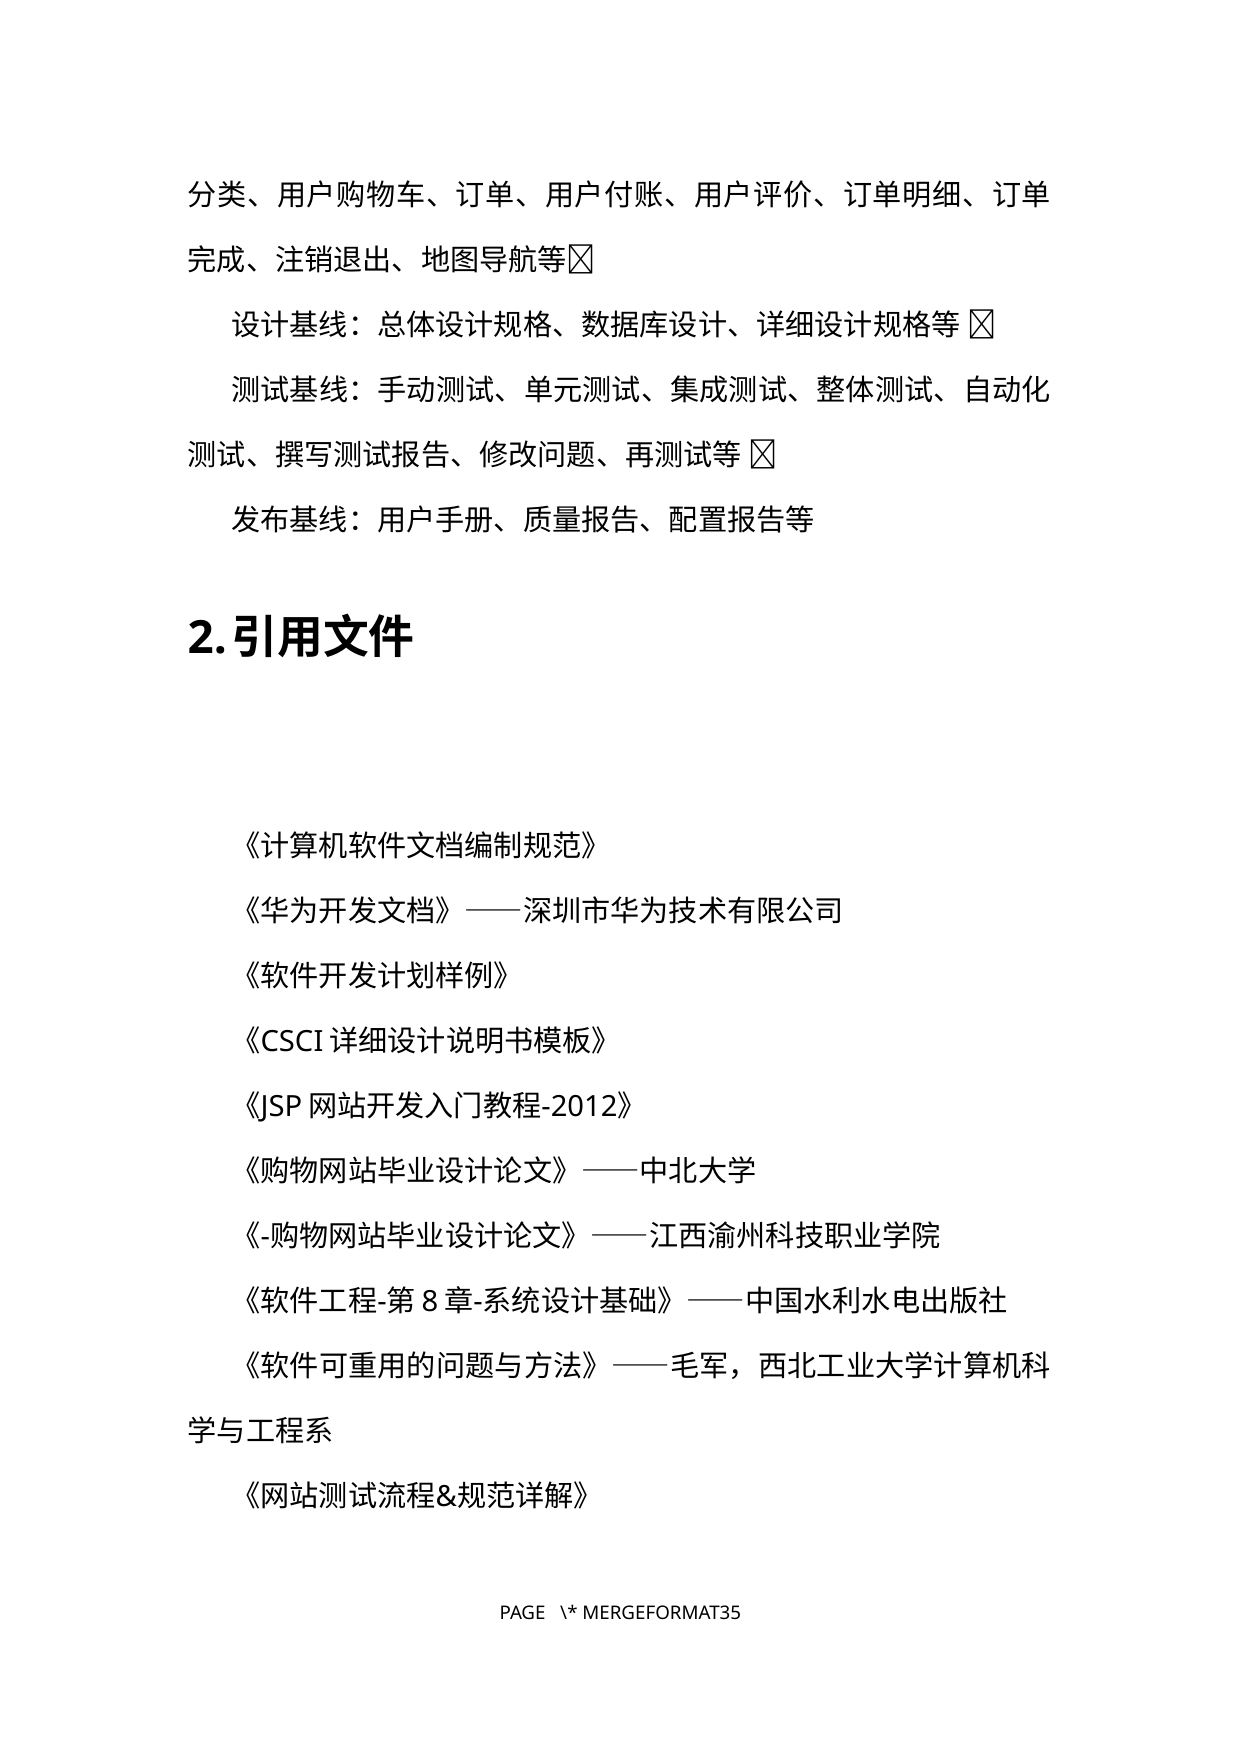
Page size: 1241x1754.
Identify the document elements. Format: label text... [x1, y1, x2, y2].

text 《购物网站毕业设计论文》——中北大学 [187, 1136, 1053, 1201]
text 《软件工程-第8章-系统设计基础》——中国水利水电出版社 [187, 1266, 1053, 1331]
text 设计基线：总体设计规格、数据库设计、详细设计规格等  [187, 290, 1053, 355]
text 《网站测试流程&规范详解》 [187, 1461, 1053, 1526]
text 《JSP网站开发入门教程-2012》 [187, 1071, 1053, 1136]
text 《软件开发计划样例》 [187, 941, 1053, 1006]
text 测试基线：手动测试、单元测试、集成测试、整体测试、自动化测试、撰写测试报告、修改问题、再测试等  [187, 355, 1053, 485]
text 发布基线：用户手册、质量报告、配置报告等 [187, 485, 1053, 550]
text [187, 160, 1053, 290]
text 《软件可重用的问题与方法》——毛军，西北工业大学计算机科学与工程系 [187, 1331, 1053, 1461]
text 《华为开发文档》——深圳市华为技术有限公司 [187, 876, 1053, 941]
text 《计算机软件文档编制规范》 [187, 811, 1053, 876]
text 《CSCI详细设计说明书模板》 [187, 1006, 1053, 1071]
text 《-购物网站毕业设计论文》——江西渝州科技职业学院 [187, 1201, 1053, 1266]
subtitle 引用文件 [187, 585, 1053, 683]
